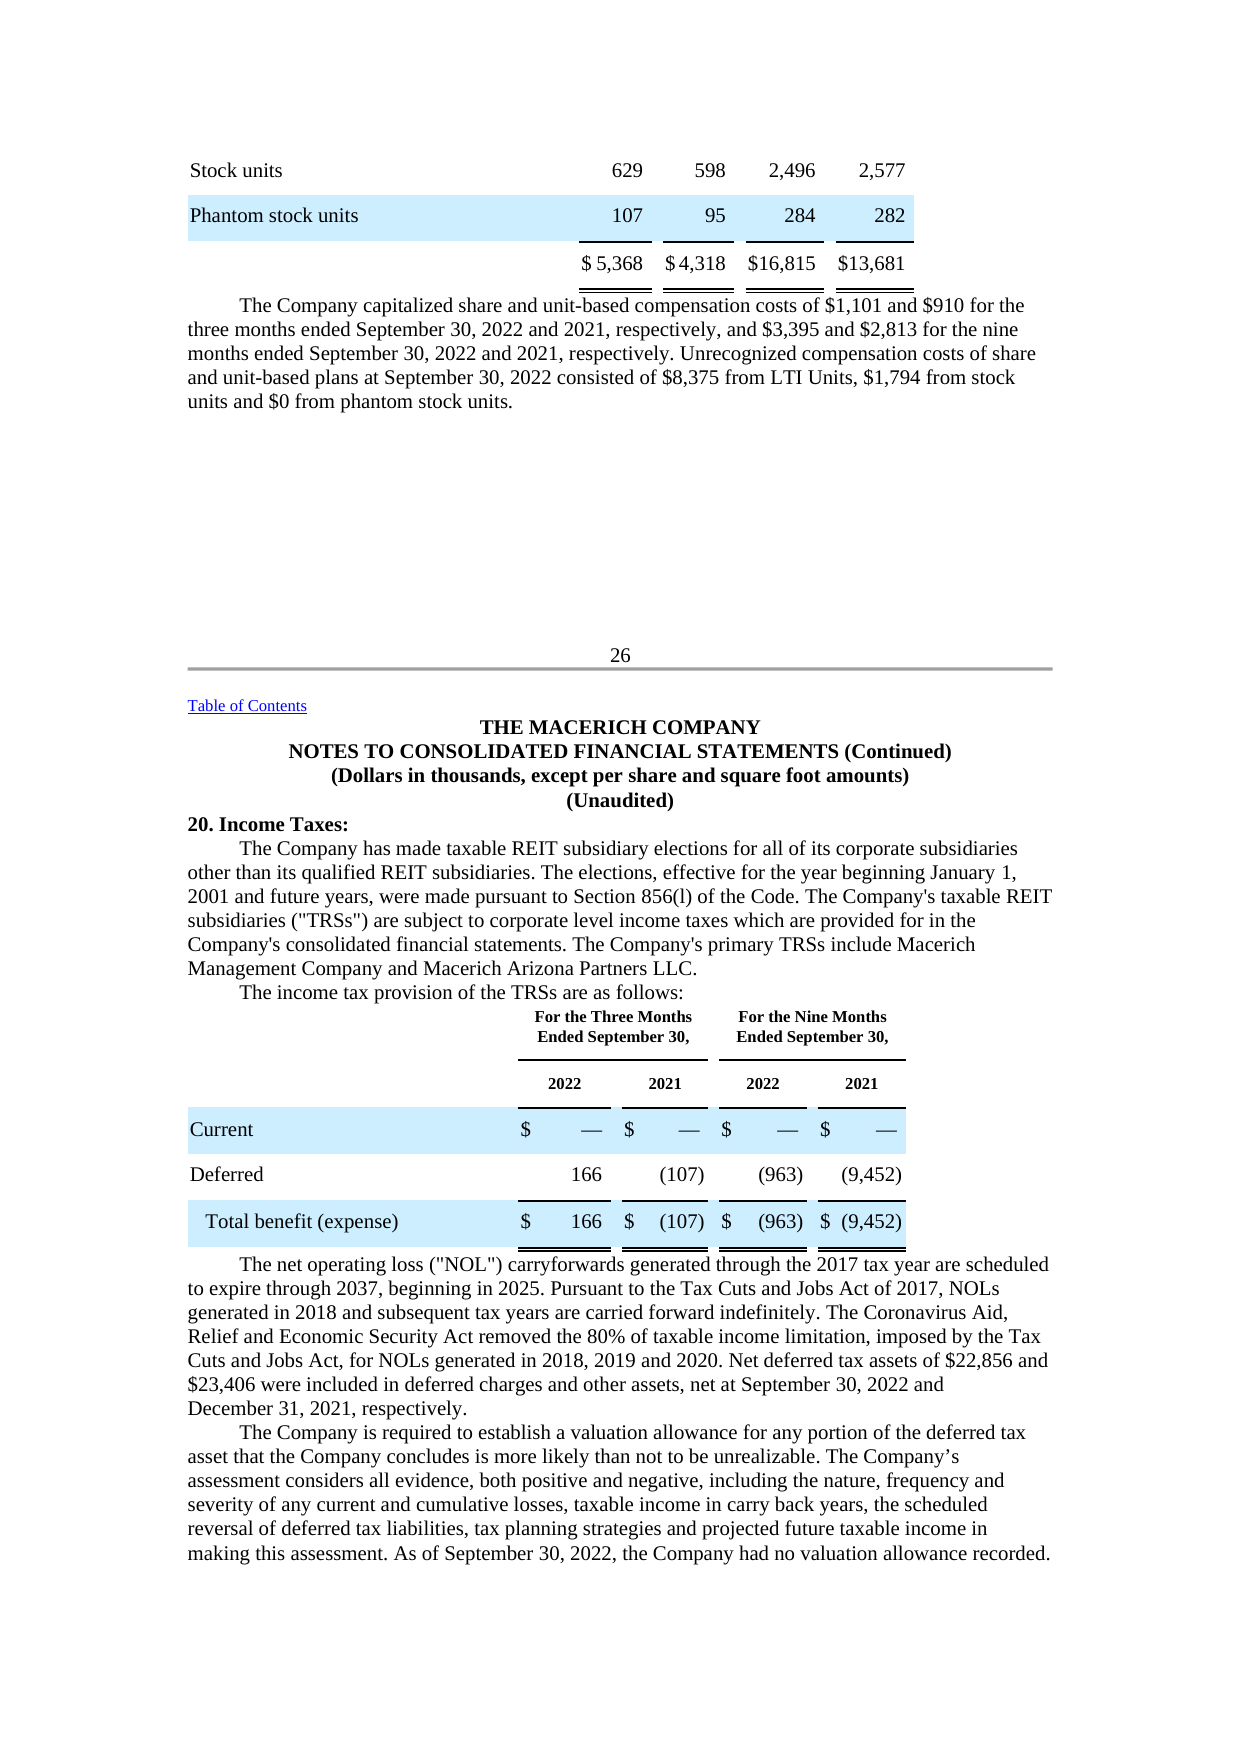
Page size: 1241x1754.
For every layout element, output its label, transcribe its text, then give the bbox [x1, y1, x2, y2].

text THE MACERICH COMPANY [187, 715, 1053, 739]
text The net operating loss ("NOL") carryforwards generated through the 2017 tax year are scheduled to expire through 2037, beginning in 2025. Pursuant to the Tax Cuts and Jobs Act of 2017, NOLs generated in 2018 and subsequent tax years are carried forward indefinitely. The Coronavirus Aid, Relief and Economic Security Act removed the 80% of taxable income limitation, imposed by the Tax Cuts and Jobs Act, for NOLs generated in 2018, 2019 and 2020. Net deferred tax assets of $22,856 and $23,406 were included in deferred charges and other assets, net at September 30, 2022 and December 31, 2021, respectively. [187, 1252, 1053, 1420]
text The Company is required to establish a valuation allowance for any portion of the deferred tax asset that the Company concludes is more likely than not to be unrealizable. The Company’s assessment considers all evidence, both positive and negative, including the nature, frequency and severity of any current and cumulative losses, taxable income in carry back years, the scheduled reversal of deferred tax liabilities, tax planning strategies and projected future taxable income in making this assessment. As of September 30, 2022, the Company had no valuation allowance recorded. [187, 1420, 1053, 1564]
text The Company capitalized share and unit-based compensation costs of $1,101 and $910 for the three months ended September 30, 2022 and 2021, respectively, and $3,395 and $2,813 for the nine months ended September 30, 2022 and 2021, respectively. Unrecognized compensation costs of share and unit-based plans at September 30, 2022 consisted of $8,375 from LTI Units, $1,794 from stock units and $0 from phantom stock units. [187, 293, 1053, 413]
text NOTES TO CONSOLIDATED FINANCIAL STATEMENTS (Continued) [187, 739, 1053, 763]
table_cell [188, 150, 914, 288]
text Table of Contents [187, 696, 1053, 715]
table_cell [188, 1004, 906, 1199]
text (Dollars in thousands, except per share and square foot amounts) [187, 763, 1053, 787]
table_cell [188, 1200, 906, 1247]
text (Unaudited) [187, 787, 1053, 812]
text 26 [187, 643, 1053, 667]
text 20. Income Taxes: [187, 812, 1053, 836]
text The Company has made taxable REIT subsidiary elections for all of its corporate subsidiaries other than its qualified REIT subsidiaries. The elections, effective for the year beginning January 1, 2001 and future years, were made pursuant to Section 856(l) of the Code. The Company's taxable REIT subsidiaries ("TRSs") are subject to corporate level income taxes which are provided for in the Company's consolidated financial statements. The Company's primary TRSs include Macerich Management Company and Macerich Arizona Partners LLC. [187, 836, 1053, 980]
text The income tax provision of the TRSs are as follows: [187, 980, 1053, 1004]
